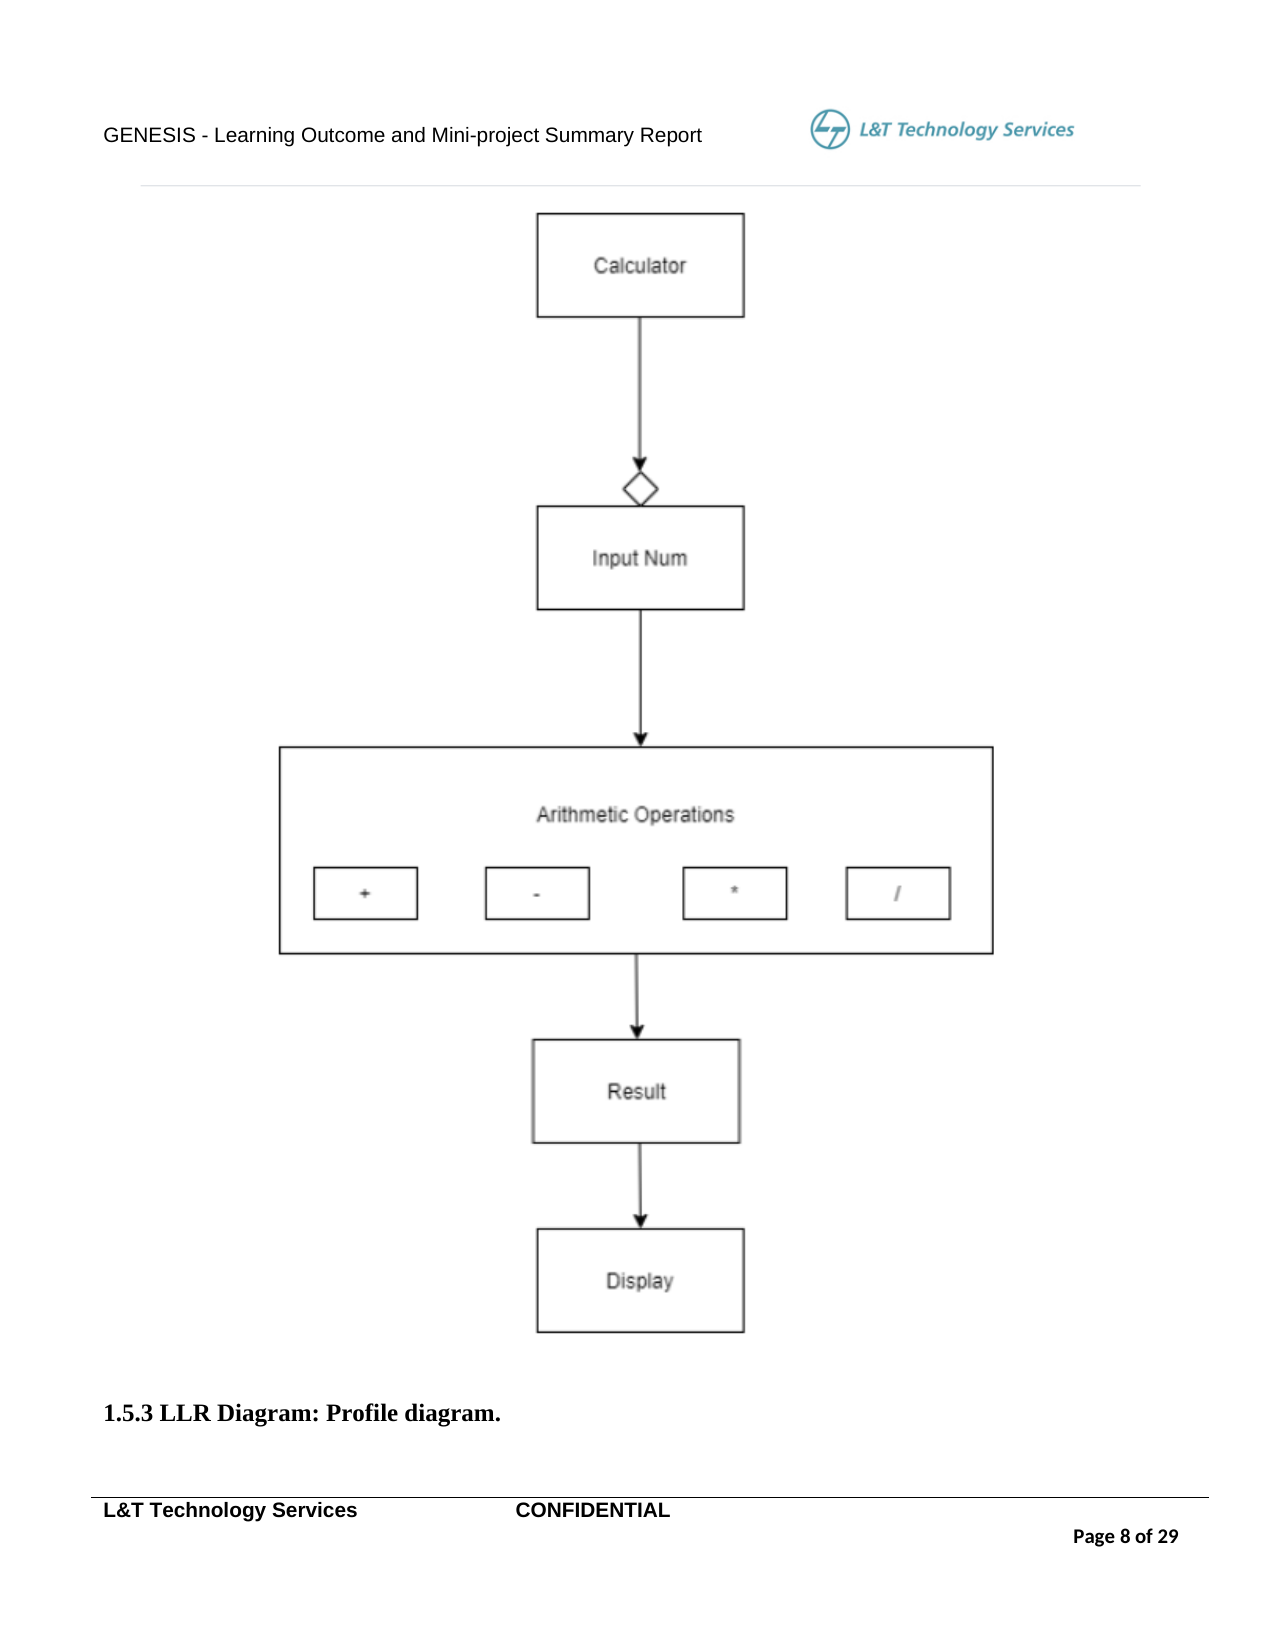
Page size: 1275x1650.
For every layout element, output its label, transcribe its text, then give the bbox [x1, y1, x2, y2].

picture [808, 98, 1075, 162]
subtitle 1.5.3 LLR Diagram: Profile diagram. [103, 1398, 1162, 1427]
picture [140, 185, 1141, 1349]
